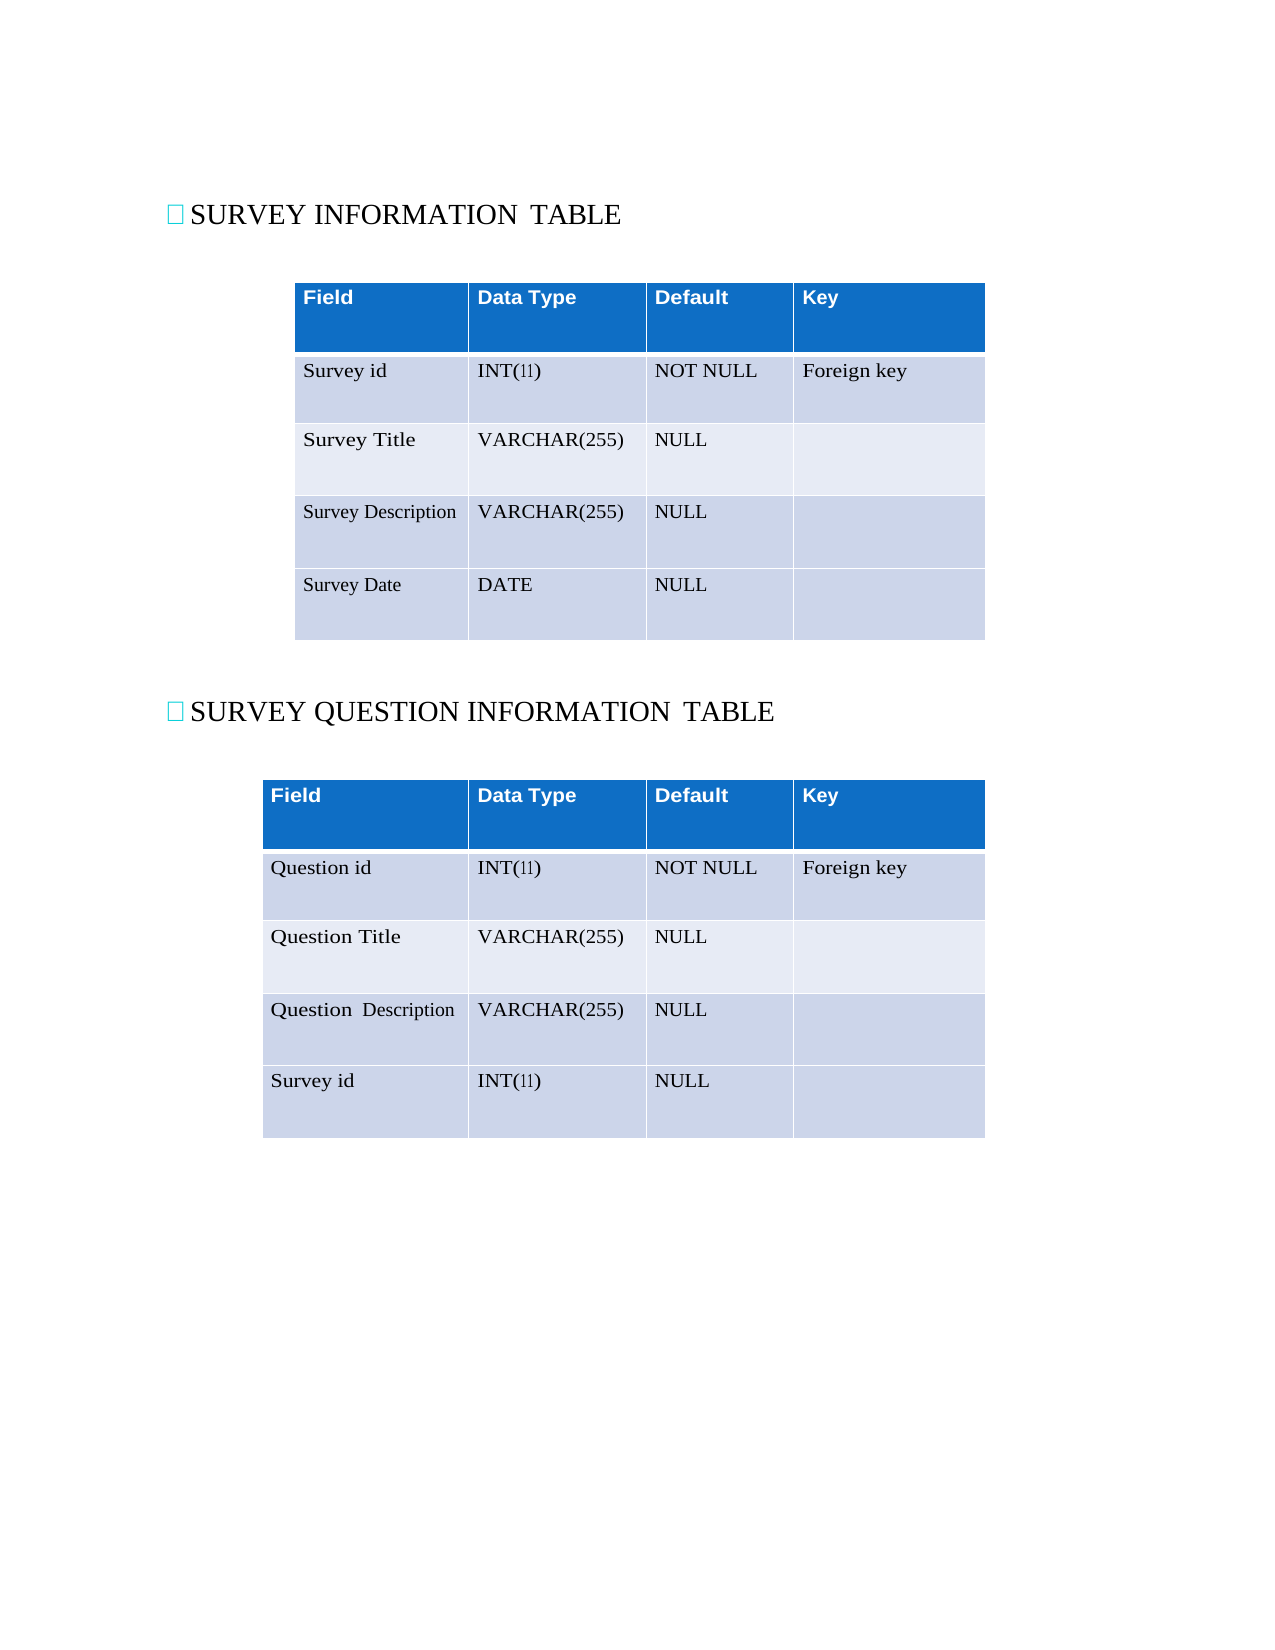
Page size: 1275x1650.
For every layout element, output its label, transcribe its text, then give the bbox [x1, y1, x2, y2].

table_cell Survey id [263, 1066, 468, 1138]
table_cell Survey Description [295, 496, 468, 568]
table_cell Foreign key [794, 357, 985, 423]
table_cell DATE [469, 569, 646, 640]
table_cell Foreign key [794, 854, 985, 920]
list SURVEY QUESTION INFORMATION TABLE [165, 694, 1194, 728]
table_cell Question id [263, 854, 468, 920]
table_cell NULL [647, 994, 793, 1065]
table_cell NOT NULL [647, 357, 793, 423]
table_cell NULL [647, 424, 793, 495]
table_cell [794, 1066, 985, 1138]
table_cell NOT NULL [647, 854, 793, 920]
table_cell Question Title [263, 921, 468, 993]
table_header Default [647, 283, 793, 352]
table_header Data Type [469, 780, 646, 849]
table_cell INT(11) [469, 854, 646, 920]
table_cell Survey Date [295, 569, 468, 640]
table_cell [794, 496, 985, 568]
table_cell Survey id [295, 357, 468, 423]
table_cell VARCHAR(255) [469, 921, 646, 993]
table_cell [794, 424, 985, 495]
table_cell [794, 569, 985, 640]
table_cell NULL [647, 496, 793, 568]
table_cell Survey Title [295, 424, 468, 495]
table_cell NULL [647, 921, 793, 993]
table_cell [794, 994, 985, 1065]
table_cell INT(11) [469, 1066, 646, 1138]
table_cell VARCHAR(255) [469, 496, 646, 568]
list SURVEY INFORMATION TABLE [165, 197, 1194, 230]
table_header Field [263, 780, 468, 849]
table_header Key [794, 283, 985, 352]
table_cell VARCHAR(255) [469, 424, 646, 495]
table_header Field [295, 283, 468, 352]
table_header Data Type [469, 283, 646, 352]
table_cell INT(11) [469, 357, 646, 423]
table_cell NULL [647, 1066, 793, 1138]
table_cell [794, 921, 985, 993]
table_cell Question Description [263, 994, 468, 1065]
table_header Default [647, 780, 793, 849]
table_cell VARCHAR(255) [469, 994, 646, 1065]
table_header Key [794, 780, 985, 849]
table_cell NULL [647, 569, 793, 640]
